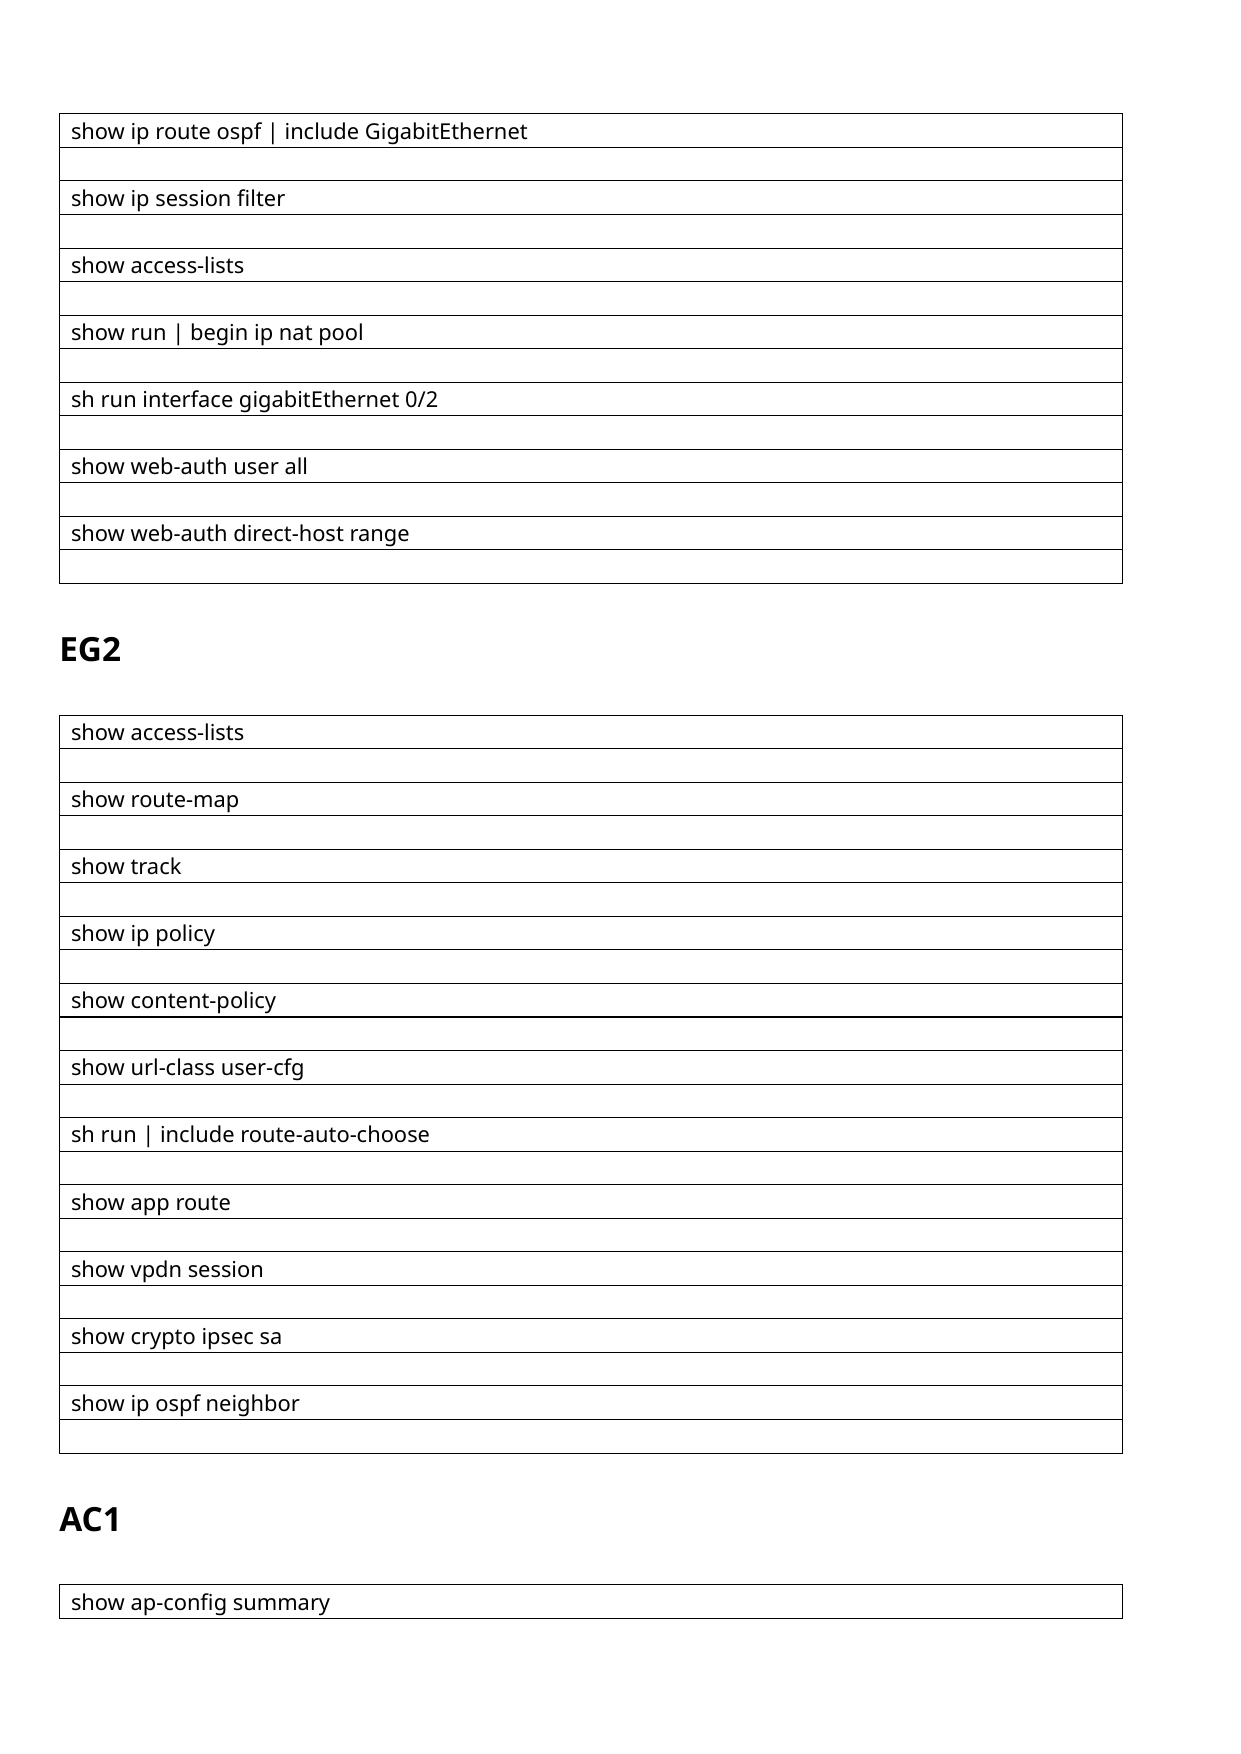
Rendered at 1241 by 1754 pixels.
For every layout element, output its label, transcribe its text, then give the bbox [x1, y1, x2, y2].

table_cell [60, 1085, 1122, 1117]
table_cell [60, 1152, 1122, 1184]
table_header show ap-config summary [60, 1585, 1122, 1618]
table_cell show track [60, 850, 1122, 882]
table_cell show crypto ipsec sa [60, 1319, 1122, 1352]
table_cell sh run interface gigabitEthernet 0/2 [60, 383, 1122, 415]
table_cell [60, 1286, 1122, 1318]
table_cell [60, 550, 1122, 583]
table_cell show ip policy [60, 917, 1122, 949]
table_cell [60, 416, 1122, 449]
table_header show access-lists [60, 716, 1122, 748]
table_cell show web-auth user all [60, 450, 1122, 482]
table_cell [60, 950, 1122, 983]
table_cell show run | begin ip nat pool [60, 316, 1122, 348]
table_cell show route-map [60, 783, 1122, 815]
table_cell [60, 1219, 1122, 1251]
table_cell show vpdn session [60, 1252, 1122, 1285]
table_cell [60, 349, 1122, 382]
table_cell [60, 1353, 1122, 1385]
table_cell [60, 816, 1122, 849]
table_cell [60, 148, 1122, 180]
table_cell [60, 1018, 1122, 1050]
subtitle AC1 [59, 1486, 1181, 1551]
table_cell show ip ospf neighbor [60, 1386, 1122, 1419]
table_cell [60, 483, 1122, 516]
table_cell [60, 282, 1122, 314]
table_cell sh run | include route-auto-choose [60, 1118, 1122, 1151]
table_cell show url-class user-cfg [60, 1051, 1122, 1083]
table_cell show app route [60, 1185, 1122, 1218]
table_cell [60, 1420, 1122, 1452]
table_cell show ip route ospf | include GigabitEthernet [60, 114, 1122, 147]
subtitle EG2 [59, 616, 1181, 681]
table_cell show access-lists [60, 249, 1122, 281]
table_cell [60, 749, 1122, 782]
table_cell show content-policy [60, 984, 1122, 1016]
table_cell [60, 883, 1122, 916]
table_cell show ip session filter [60, 181, 1122, 214]
table_cell show web-auth direct-host range [60, 517, 1122, 549]
table_cell [60, 215, 1122, 247]
